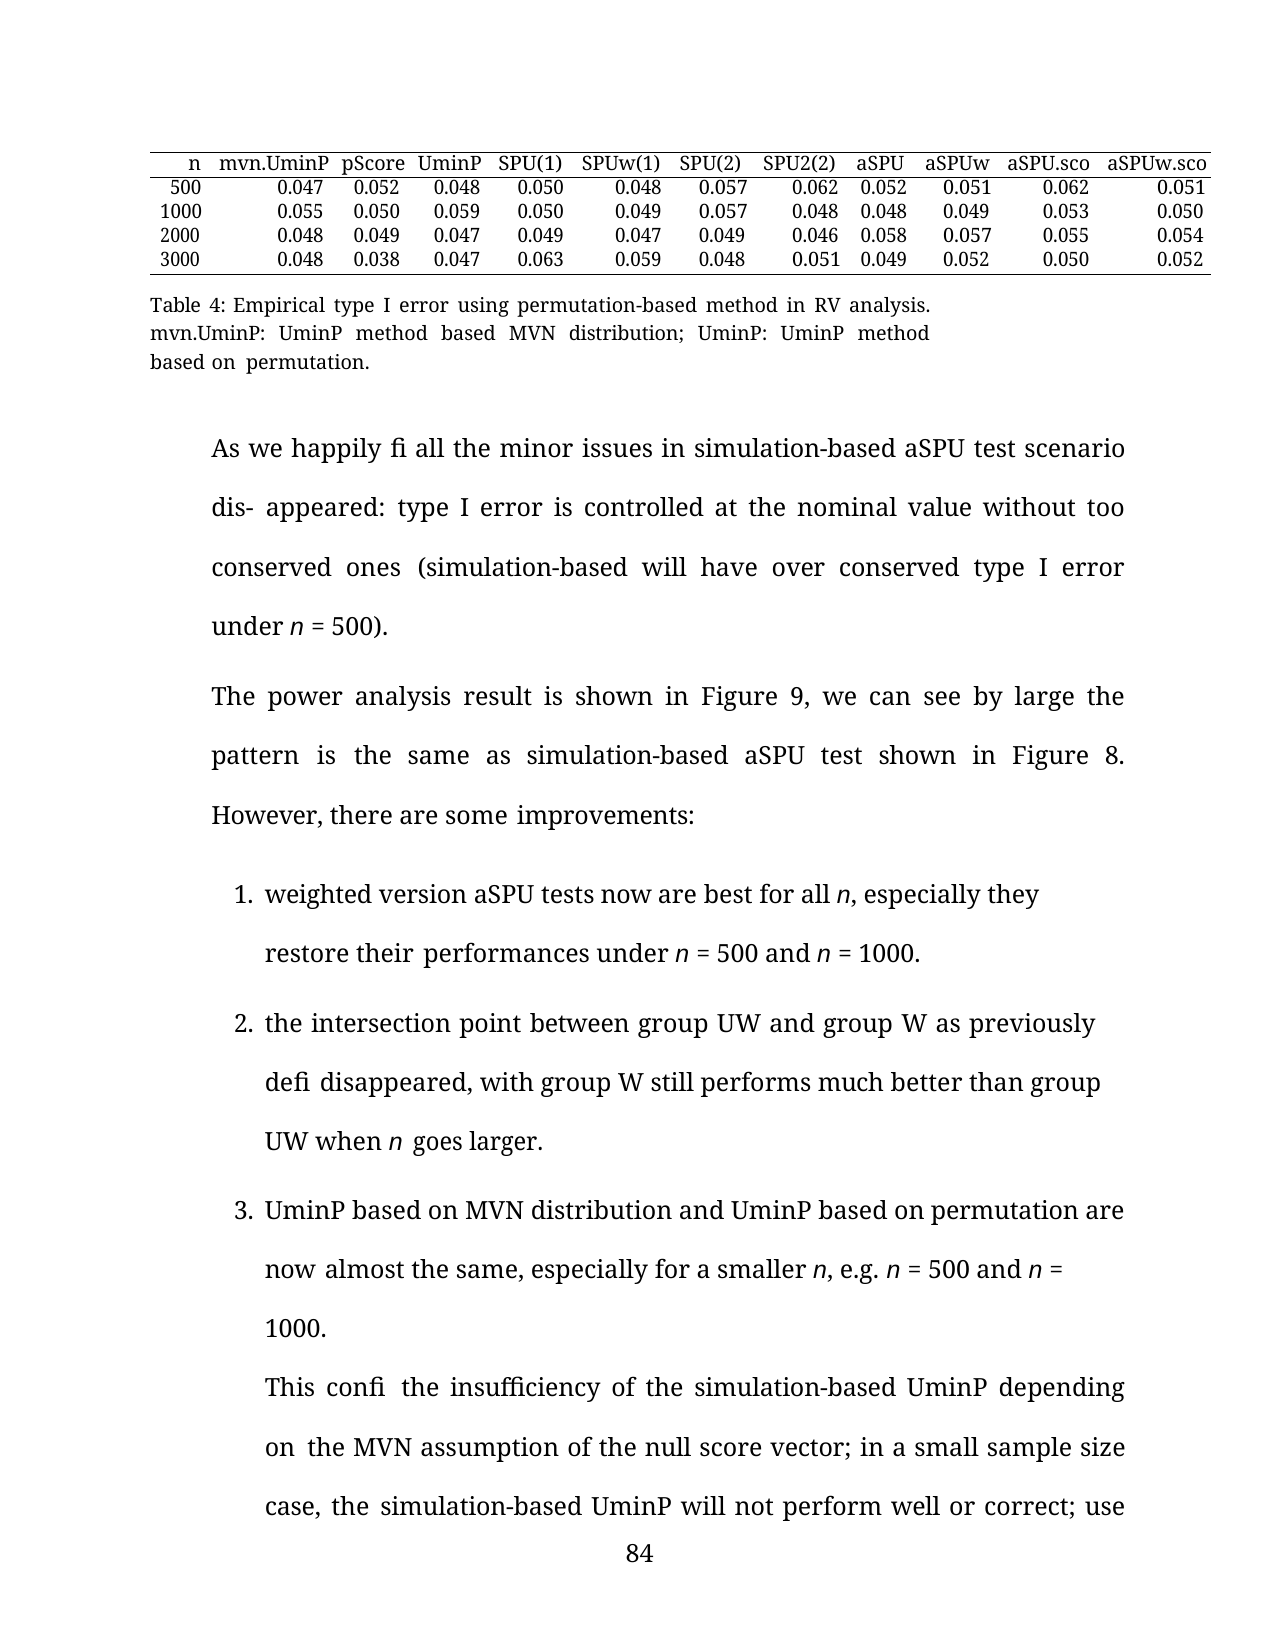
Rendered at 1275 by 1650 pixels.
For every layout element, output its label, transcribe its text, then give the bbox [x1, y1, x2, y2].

table_header aSPU [846, 153, 915, 177]
table_cell 0.049 [488, 225, 572, 249]
table_cell 0.051 [915, 178, 997, 201]
table_cell 0.052 [846, 178, 915, 201]
table_cell 1000 [150, 201, 209, 225]
table_cell 0.058 [846, 225, 915, 249]
table_header n [150, 153, 209, 177]
table_header SPUw(1) [572, 153, 669, 177]
table_cell 0.054 [1097, 225, 1211, 249]
text Table 4: Empirical type I error using permutation-based method in RV analysis. mvn.UminP: UminP method based MVN distribution; UminP: UminP method based on permutation. [150, 291, 930, 376]
table_cell 2000 [150, 225, 209, 249]
table_cell 0.047 [572, 225, 669, 249]
table_cell 0.038 [332, 249, 408, 274]
table_cell 0.055 [997, 225, 1097, 249]
table_cell 0.052 [1097, 249, 1211, 274]
table_cell 0.063 [488, 249, 572, 274]
table_cell 0.050 [1097, 201, 1211, 225]
table_cell 0.050 [332, 201, 408, 225]
text As we happily fi all the minor issues in simulation-based aSPU test scenario dis- appeared: type I error is controlled at the nominal value without too conserved ones (simulation-based will have over conserved type I error under n = 500). [211, 431, 1125, 642]
table_cell 0.049 [332, 225, 408, 249]
table_cell 0.057 [669, 201, 753, 225]
table_header mvn.UminP [209, 153, 332, 177]
table_header aSPUw [915, 153, 997, 177]
table_cell 0.052 [915, 249, 997, 274]
table_cell 0.049 [669, 225, 753, 249]
table_header SPU(1) [488, 153, 572, 177]
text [264, 1370, 1125, 1523]
list weighted version aSPU tests now are best for all n, especially they restore their performances under n = 500 and n = 1000. [233, 877, 1125, 970]
table_header aSPU.sco [997, 153, 1097, 177]
table_cell 0.048 [209, 249, 332, 274]
list UminP based on MVN distribution and UminP based on permutation are now almost the same, especially for a smaller n, e.g. n = 500 and n = 1000. [233, 1193, 1125, 1344]
table_cell 0.049 [915, 201, 997, 225]
table_header pScore [332, 153, 408, 177]
table_cell 0.062 [753, 178, 846, 201]
table_cell 0.051 [753, 249, 846, 274]
table_cell 0.049 [572, 201, 669, 225]
table_cell 0.048 [753, 201, 846, 225]
table_cell 0.053 [997, 201, 1097, 225]
table_cell 0.047 [209, 178, 332, 201]
table_cell 0.062 [997, 178, 1097, 201]
table_cell 500 [150, 178, 209, 201]
table_cell 0.055 [209, 201, 332, 225]
table_cell 0.059 [408, 201, 488, 225]
table_header SPU(2) [669, 153, 753, 177]
table_cell 0.046 [753, 225, 846, 249]
table_cell 0.059 [572, 249, 669, 274]
table_cell 0.047 [408, 225, 488, 249]
table_cell 0.052 [332, 178, 408, 201]
table_cell 0.057 [915, 225, 997, 249]
table_cell 0.048 [408, 178, 488, 201]
table_header UminP [408, 153, 488, 177]
table_cell 0.048 [209, 225, 332, 249]
table_cell 0.050 [488, 201, 572, 225]
table_cell 0.047 [408, 249, 488, 274]
table_cell 0.051 [1097, 178, 1211, 201]
table_cell 0.057 [669, 178, 753, 201]
table_cell 0.048 [572, 178, 669, 201]
text The power analysis result is shown in Figure 9, we can see by large the pattern is the same as simulation-based aSPU test shown in Figure 8. However, there are some improvements: [211, 678, 1125, 831]
table_cell 0.049 [846, 249, 915, 274]
table_header SPU2(2) [753, 153, 846, 177]
table_cell 0.050 [488, 178, 572, 201]
list the intersection point between group UW and group W as previously defi disappeared, with group W still performs much better than group UW when n goes larger. [233, 1005, 1125, 1157]
table_cell 0.048 [846, 201, 915, 225]
table_cell 0.050 [997, 249, 1097, 274]
table_header aSPUw.sco [1097, 153, 1211, 177]
table_cell 0.048 [669, 249, 753, 274]
table_cell 3000 [150, 249, 209, 274]
